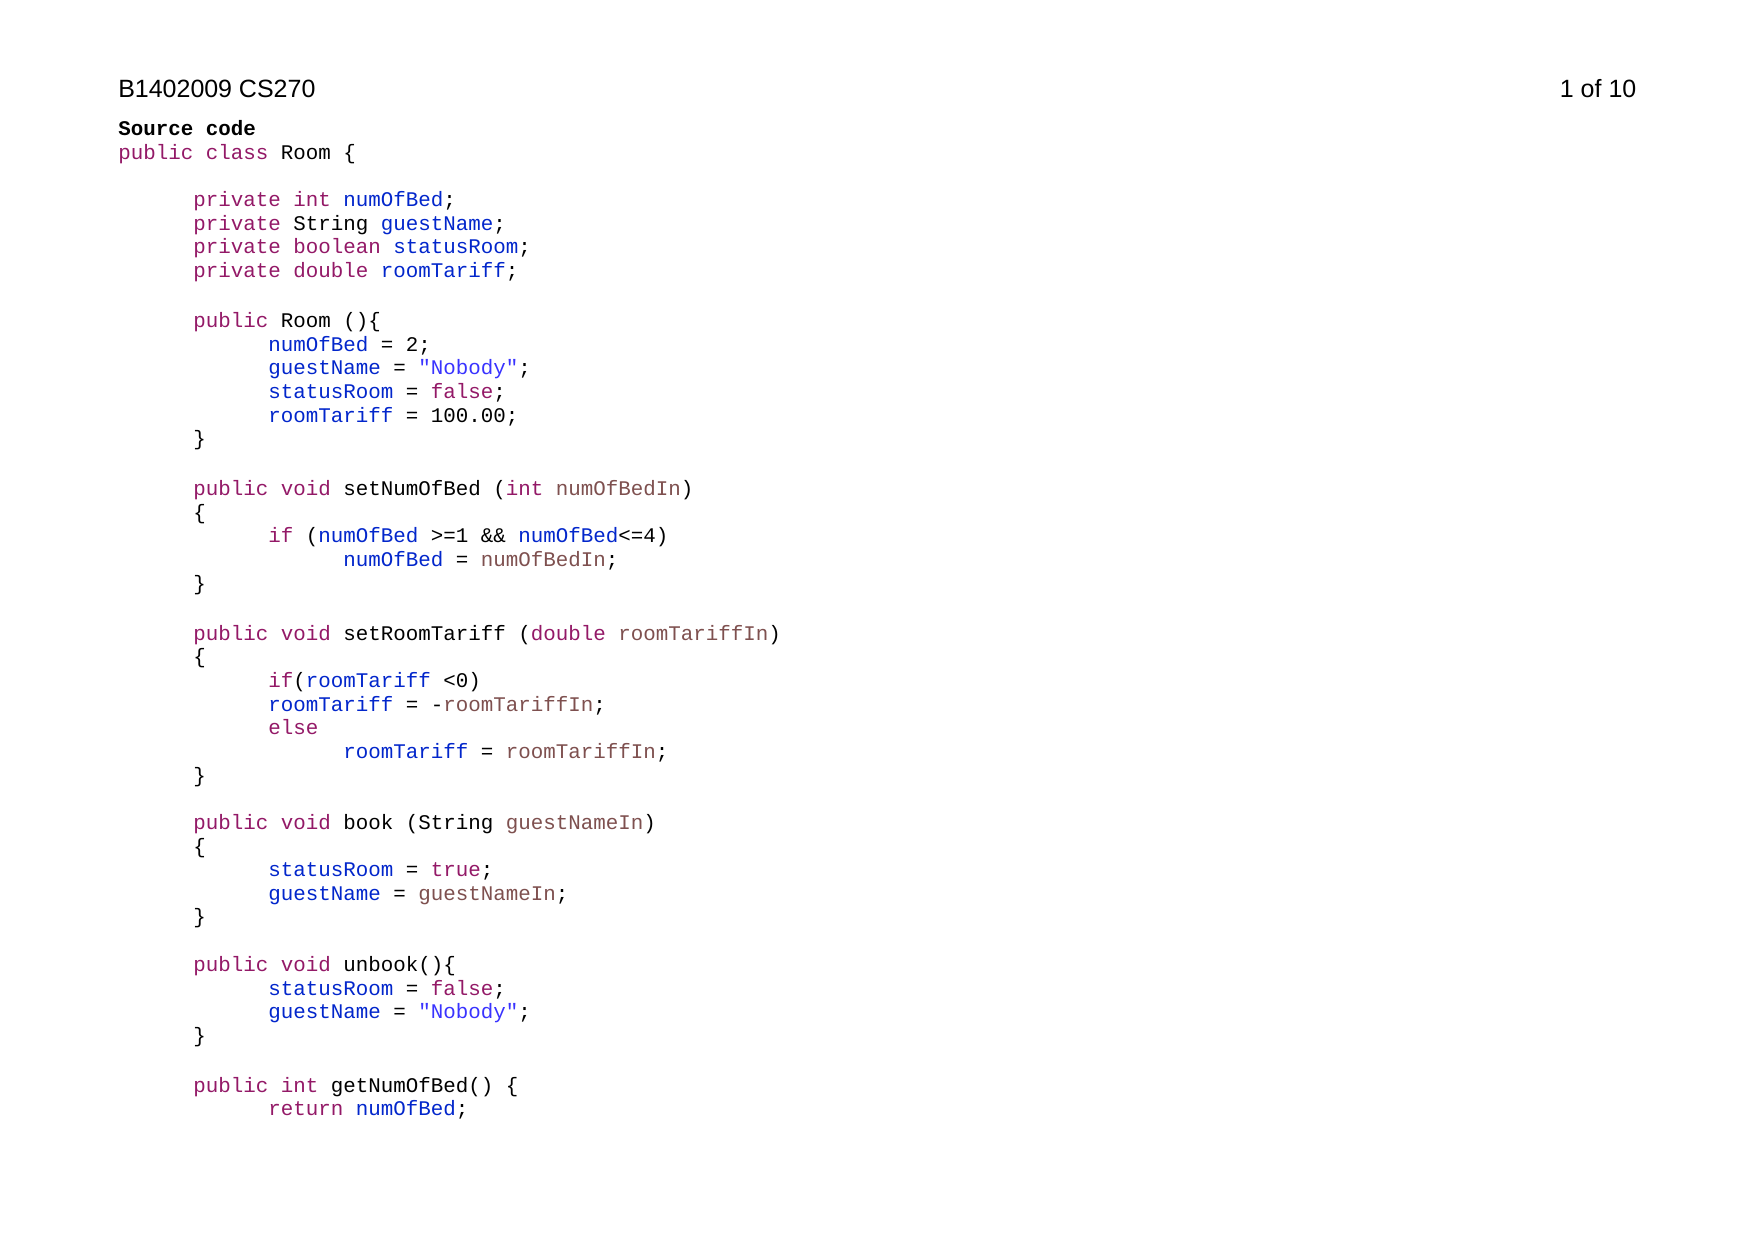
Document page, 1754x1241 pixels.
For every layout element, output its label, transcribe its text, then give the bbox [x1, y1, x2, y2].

text roomTariff = 100.00; [118, 404, 1636, 428]
text numOfBed = numOfBedIn; [118, 549, 1636, 573]
text public int getNumOfBed() { [118, 1075, 1636, 1098]
text guestName = guestNameIn; [118, 883, 1636, 907]
text guestName = "Nobody"; [118, 357, 1636, 381]
text public void setNumOfBed (int numOfBedIn) [118, 478, 1636, 502]
text private String guestName; [118, 213, 1636, 236]
text Source code [118, 118, 1636, 142]
text public Room (){ [118, 310, 1636, 334]
text public void setRoomTariff (double roomTariffIn) [118, 623, 1636, 646]
text } [118, 428, 1636, 452]
text roomTariff = roomTariffIn; [118, 741, 1636, 765]
text statusRoom = true; [118, 859, 1636, 883]
text guestName = "Nobody"; [118, 1001, 1636, 1025]
text private double roomTariff; [118, 260, 1636, 284]
text if(roomTariff <0) [118, 670, 1636, 694]
text statusRoom = false; [118, 977, 1636, 1001]
text } [118, 765, 1636, 788]
text { [118, 836, 1636, 859]
text private int numOfBed; [118, 189, 1636, 213]
text if (numOfBed >=1 && numOfBed<=4) [118, 526, 1636, 549]
text numOfBed = 2; [118, 334, 1636, 357]
text { [118, 502, 1636, 526]
text return numOfBed; [118, 1098, 1636, 1122]
text public void book (String guestNameIn) [118, 812, 1636, 836]
text else [118, 717, 1636, 741]
text { [118, 646, 1636, 670]
text public void unbook(){ [118, 954, 1636, 977]
text } [118, 907, 1636, 930]
text statusRoom = false; [118, 381, 1636, 404]
text roomTariff = -roomTariffIn; [118, 694, 1636, 717]
text public class Room { [118, 142, 1636, 165]
text } [118, 573, 1636, 596]
text private boolean statusRoom; [118, 236, 1636, 260]
text } [118, 1025, 1636, 1048]
